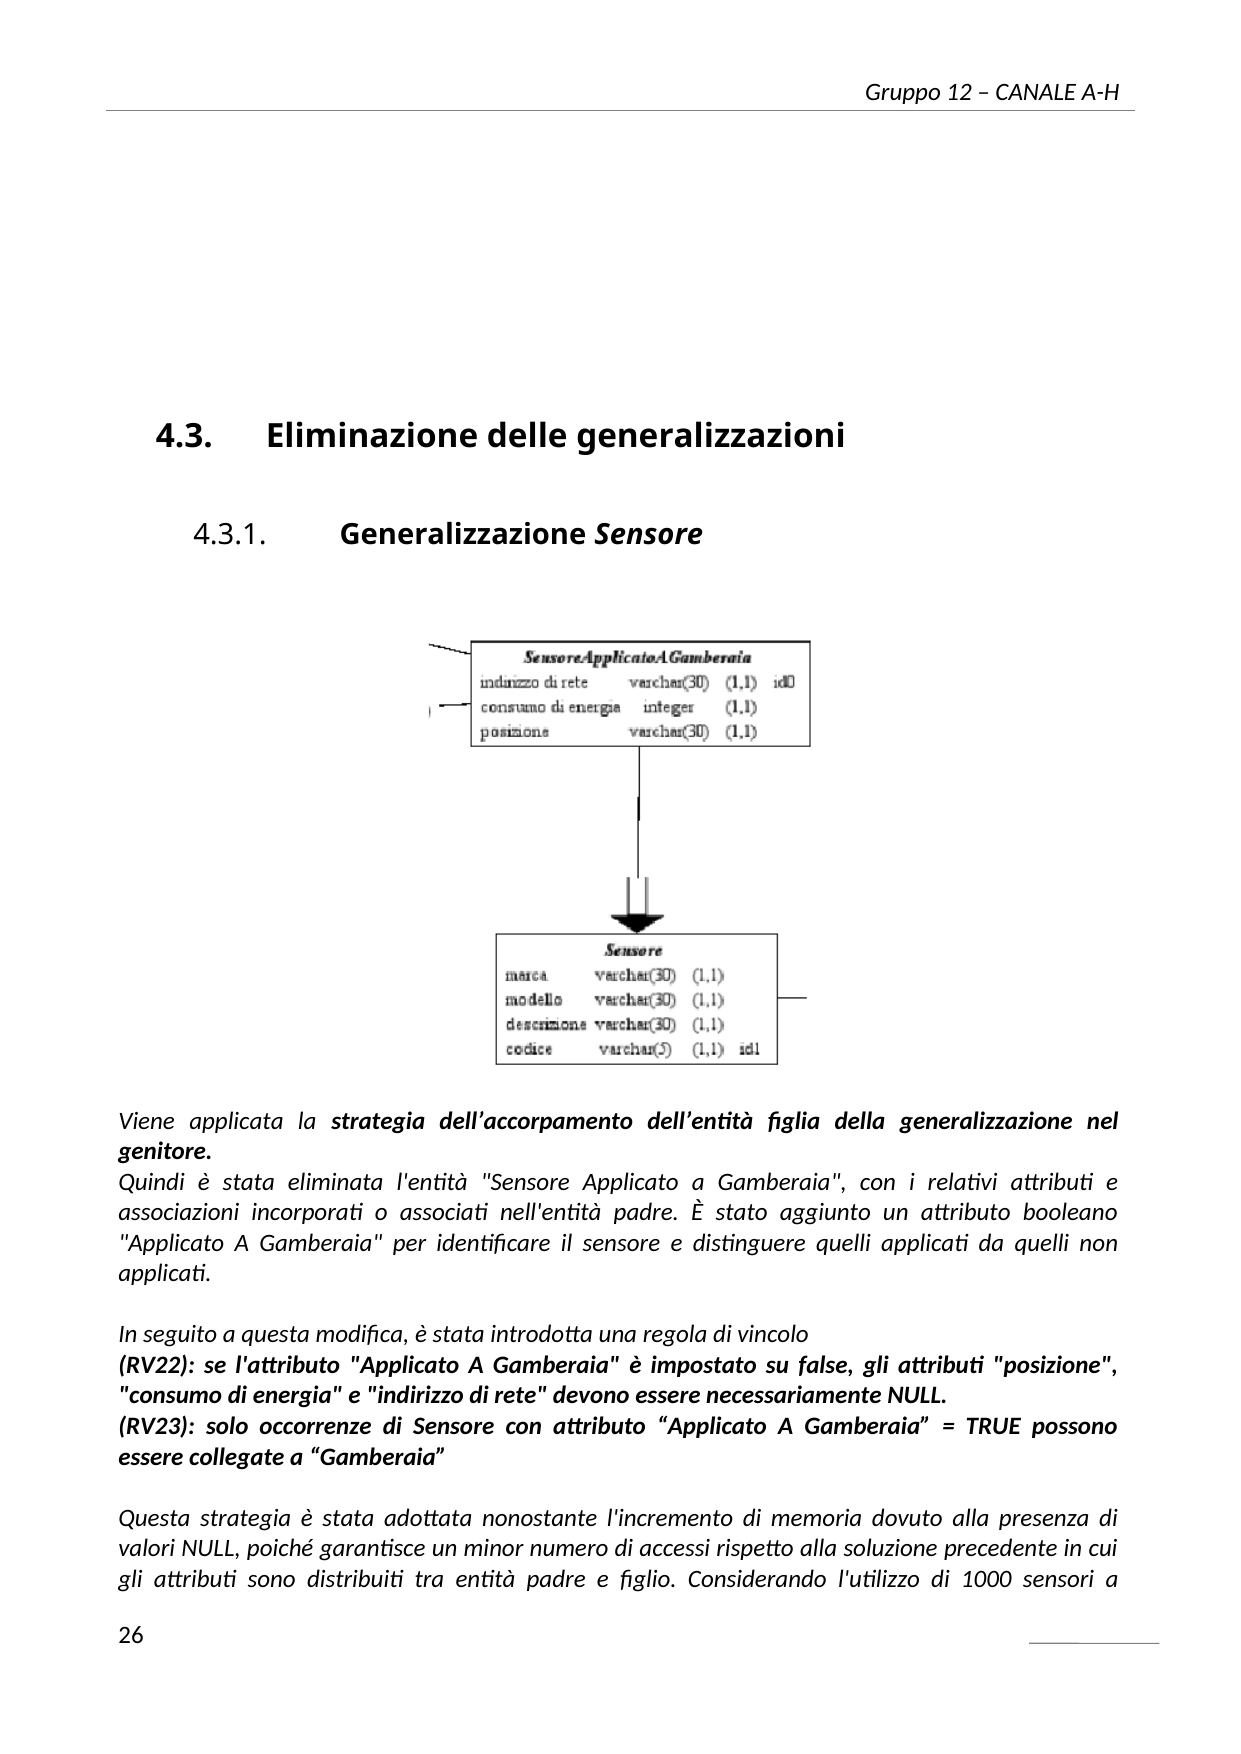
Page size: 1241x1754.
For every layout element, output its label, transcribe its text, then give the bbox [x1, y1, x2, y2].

picture [428, 583, 812, 1075]
text (RV22): se l'attributo "Applicato A Gamberaia" è impostato su false, gli attributi "posizione", "consumo di energia" e "indirizzo di rete" devono essere necessariamente NULL. [118, 1349, 1122, 1410]
text Quindi è stata eliminata l'entità "Sensore Applicato a Gamberaia", con i relativi attributi e associazioni incorporati o associati nell'entità padre. È stato aggiunto un attributo booleano "Applicato A Gamberaia" per identificare il sensore e distinguere quelli applicati da quelli non applicati. [118, 1166, 1122, 1288]
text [118, 1502, 1122, 1593]
subtitle Eliminazione delle generalizzazioni [156, 412, 1122, 457]
text (RV23): solo occorrenze di Sensore con attributo “Applicato A Gamberaia” = TRUE possono essere collegate a “Gamberaia” [118, 1410, 1122, 1471]
subtitle Generalizzazione Sensore [193, 513, 1122, 553]
text Viene applicata la strategia dell’accorpamento dell’entità figlia della generalizzazione nel genitore. [118, 1105, 1122, 1166]
text In seguito a questa modifica, è stata introdotta una regola di vincolo [118, 1318, 1122, 1349]
